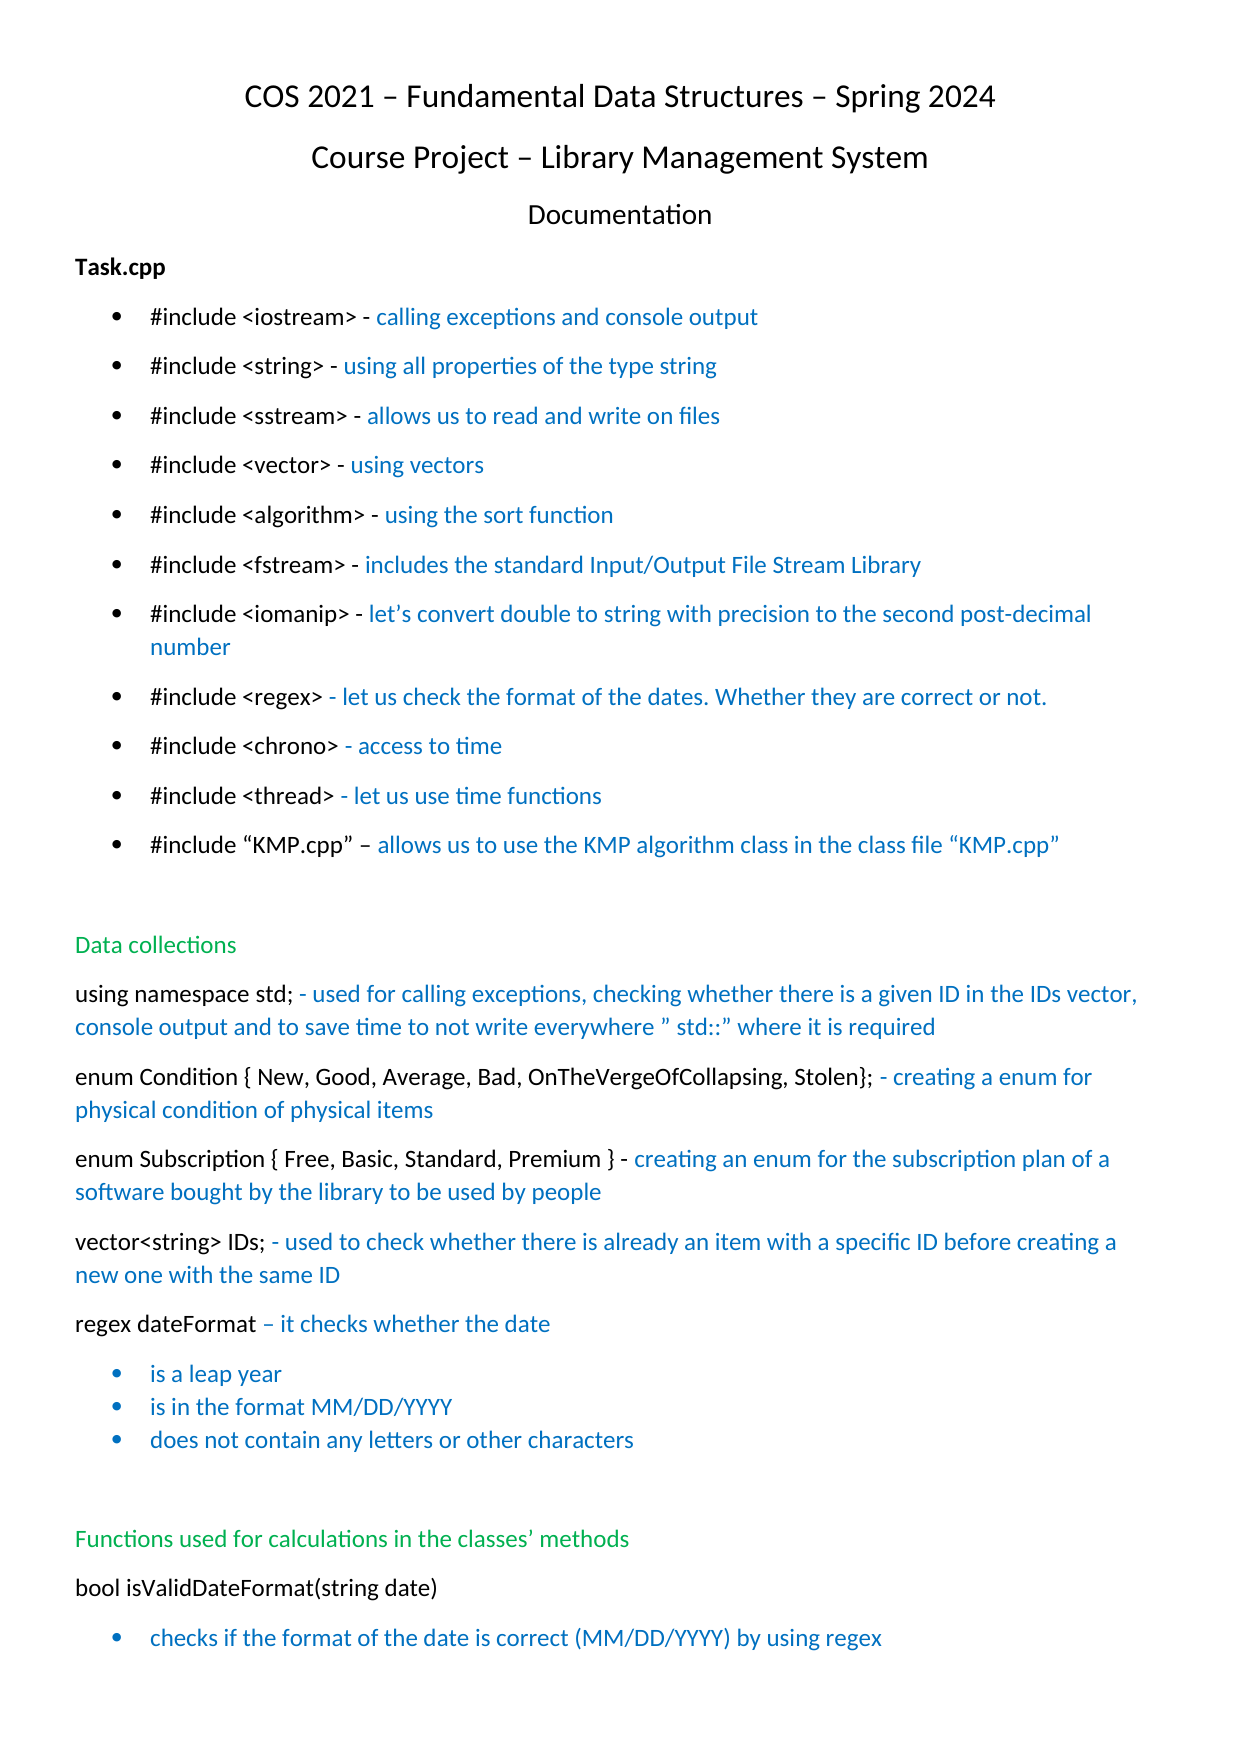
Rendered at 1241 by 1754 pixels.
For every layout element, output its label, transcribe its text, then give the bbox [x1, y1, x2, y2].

text vector<string> IDs; - used to check whether there is already an item with a specific ID before creating a new one with the same ID [75, 1226, 1165, 1289]
text bool isValidDateFormat(string date) [75, 1573, 1165, 1603]
list #include <iostream> - calling exceptions and console output [112, 301, 1165, 331]
text Functions used for calculations in the classes’ methods [75, 1523, 1165, 1553]
list #include <sstream> - allows us to read and write on files [112, 400, 1165, 431]
list is a leap year [112, 1358, 1165, 1388]
list #include <chrono> - access to time [112, 731, 1165, 761]
list does not contain any letters or other characters [112, 1424, 1165, 1454]
text regex dateFormat – it checks whether the date [75, 1308, 1165, 1339]
list #include <vector> - using vectors [112, 450, 1165, 480]
text using namespace std; - used for calling exceptions, checking whether there is a given ID in the IDs vector, console output and to save time to not write everywhere ” std::” where it is required [75, 978, 1165, 1042]
list #include <regex> - let us check the format of the dates. Whether they are correct or not. [112, 681, 1165, 711]
list #include “KMP.cpp” – allows us to use the KMP algorithm class in the class file “KMP.cpp” [112, 830, 1165, 860]
list #include <fstream> - includes the standard Input/Output File Stream Library [112, 549, 1165, 579]
list #include <iomanip> - let’s convert double to string with precision to the second post-decimal number [112, 598, 1165, 662]
text Documentation [75, 196, 1165, 232]
text enum Condition { New, Good, Average, Bad, OnTheVergeOfCollapsing, Stolen}; - creating a enum for physical condition of physical items [75, 1061, 1165, 1124]
text COS 2021 – Fundamental Data Structures – Spring 2024 [75, 75, 1165, 116]
list is in the format MM/DD/YYYY [112, 1391, 1165, 1421]
text Data collections [75, 929, 1165, 959]
list #include <string> - using all properties of the type string [112, 351, 1165, 381]
text enum Subscription { Free, Basic, Standard, Premium } - creating an enum for the subscription plan of a software bought by the library to be used by people [75, 1143, 1165, 1207]
text Task.cpp [75, 251, 1165, 282]
text Course Project – Library Management System [75, 136, 1165, 176]
list #include <thread> - let us use time functions [112, 780, 1165, 811]
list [112, 1622, 1165, 1653]
list #include <algorithm> - using the sort function [112, 499, 1165, 530]
